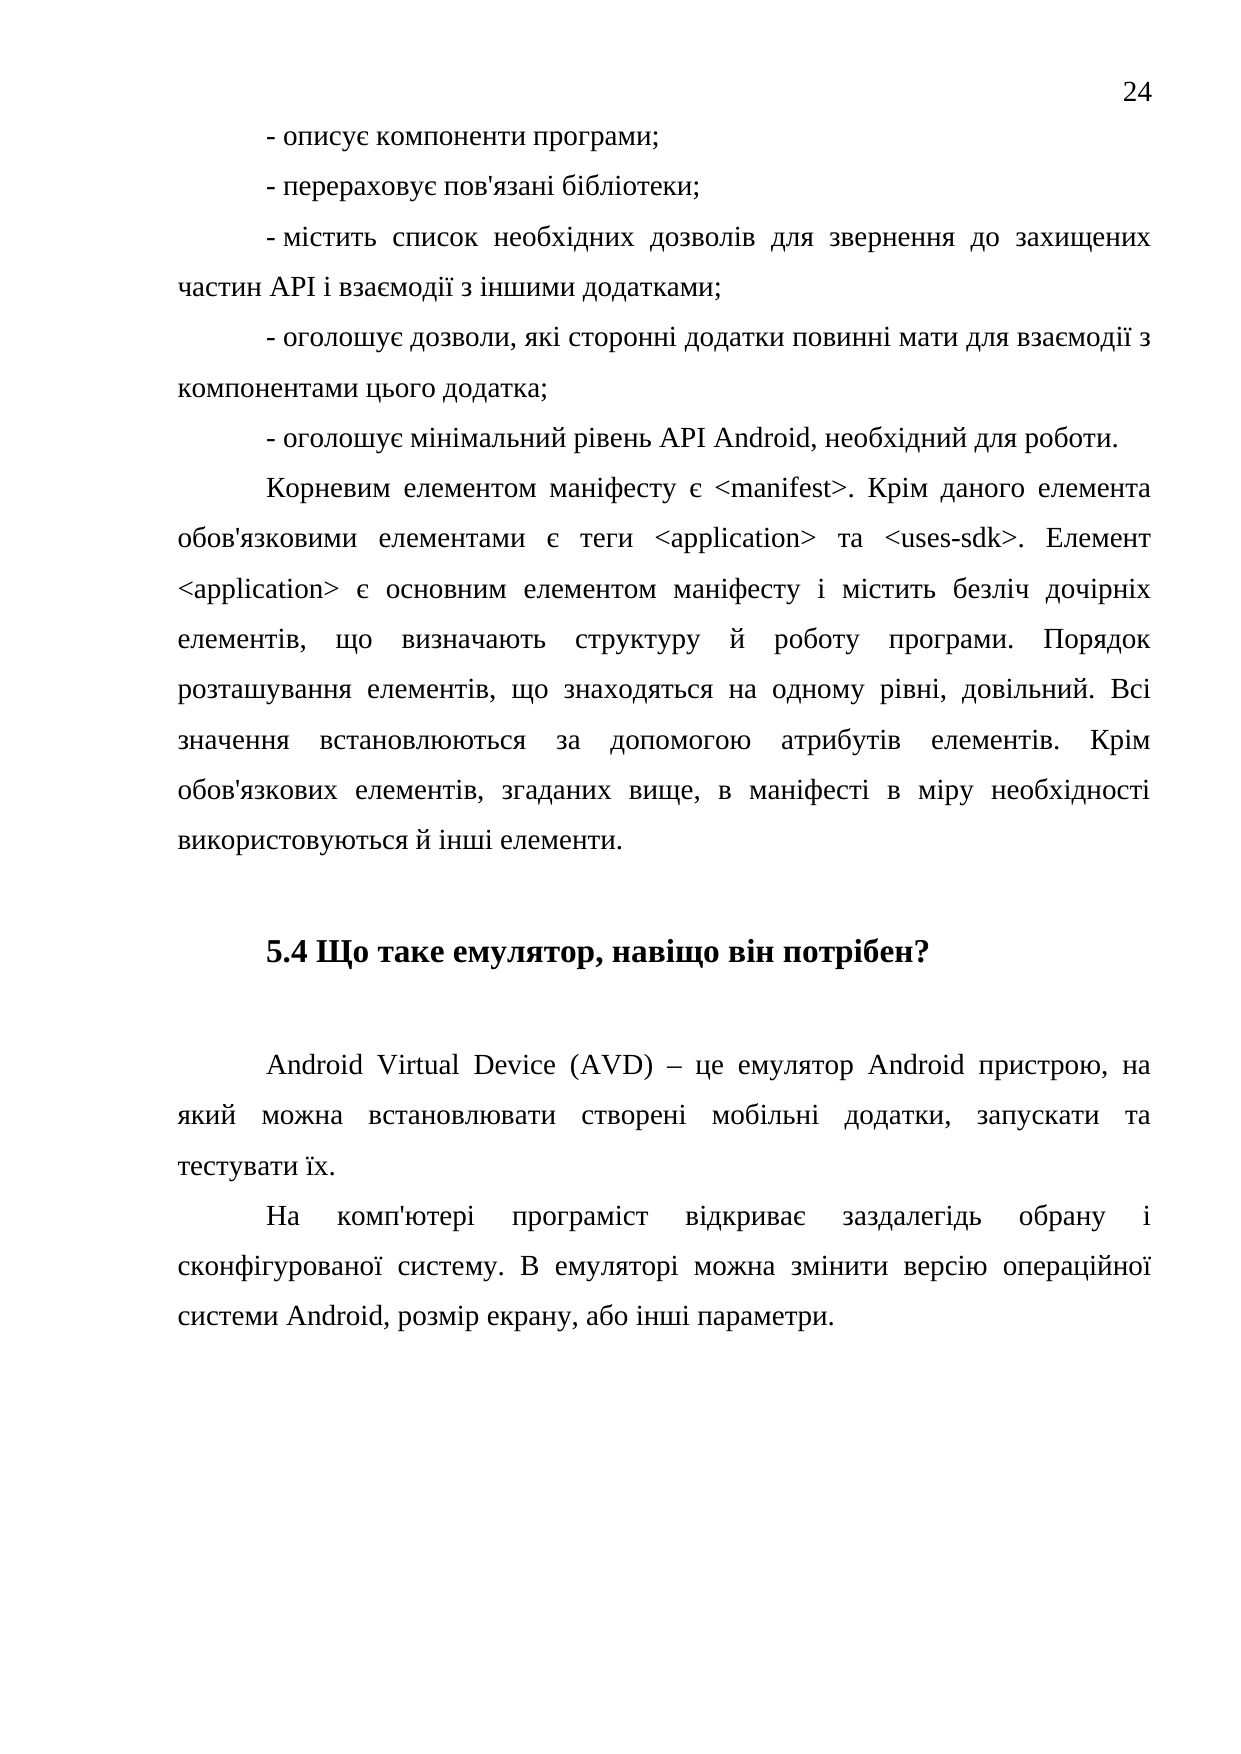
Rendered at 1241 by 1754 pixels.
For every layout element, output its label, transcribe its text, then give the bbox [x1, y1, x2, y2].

list описує компоненти програми; [177, 118, 1152, 152]
list оголошує мінімальний рівень API Android, необхідний для роботи. [177, 420, 1152, 453]
text На комп'ютері програміст відкриває заздалегідь обрану і сконфігурованої систему. В емуляторі можна змінити версію операційної системи Android, розмір екрану, або інші параметри. [177, 1198, 1152, 1332]
text Android Virtual Device (AVD) – це емулятор Android пристрою, на який можна встановлювати створені мобільні додатки, запускати та тестувати їх. [177, 1047, 1152, 1181]
list оголошує дозволи, які сторонні додатки повинні мати для взаємодії з компонентами цього додатка; [177, 319, 1152, 403]
text Корневим елементом маніфесту є <manifest>. Крім даного елемента обов'язковими елементами є теги <application> та <uses-sdk>. Елемент <application> є основним елементом маніфесту і містить безліч дочірніх елементів, що визначають структуру й роботу програми. Порядок розташування елементів, що знаходяться на одному рівні, довільний. Всі значення встановлюються за допомогою атрибутів елементів. Крім обов'язкових елементів, згаданих вище, в маніфесті в міру необхідності використовуються й інші елементи. [177, 470, 1152, 856]
text Що таке емулятор, навіщо він потрібен? [177, 931, 1152, 969]
list перераховує пов'язані бібліотеки; [177, 168, 1152, 202]
list містить список необхідних дозволів для звернення до захищених частин API і взаємодії з іншими додатками; [177, 219, 1152, 303]
